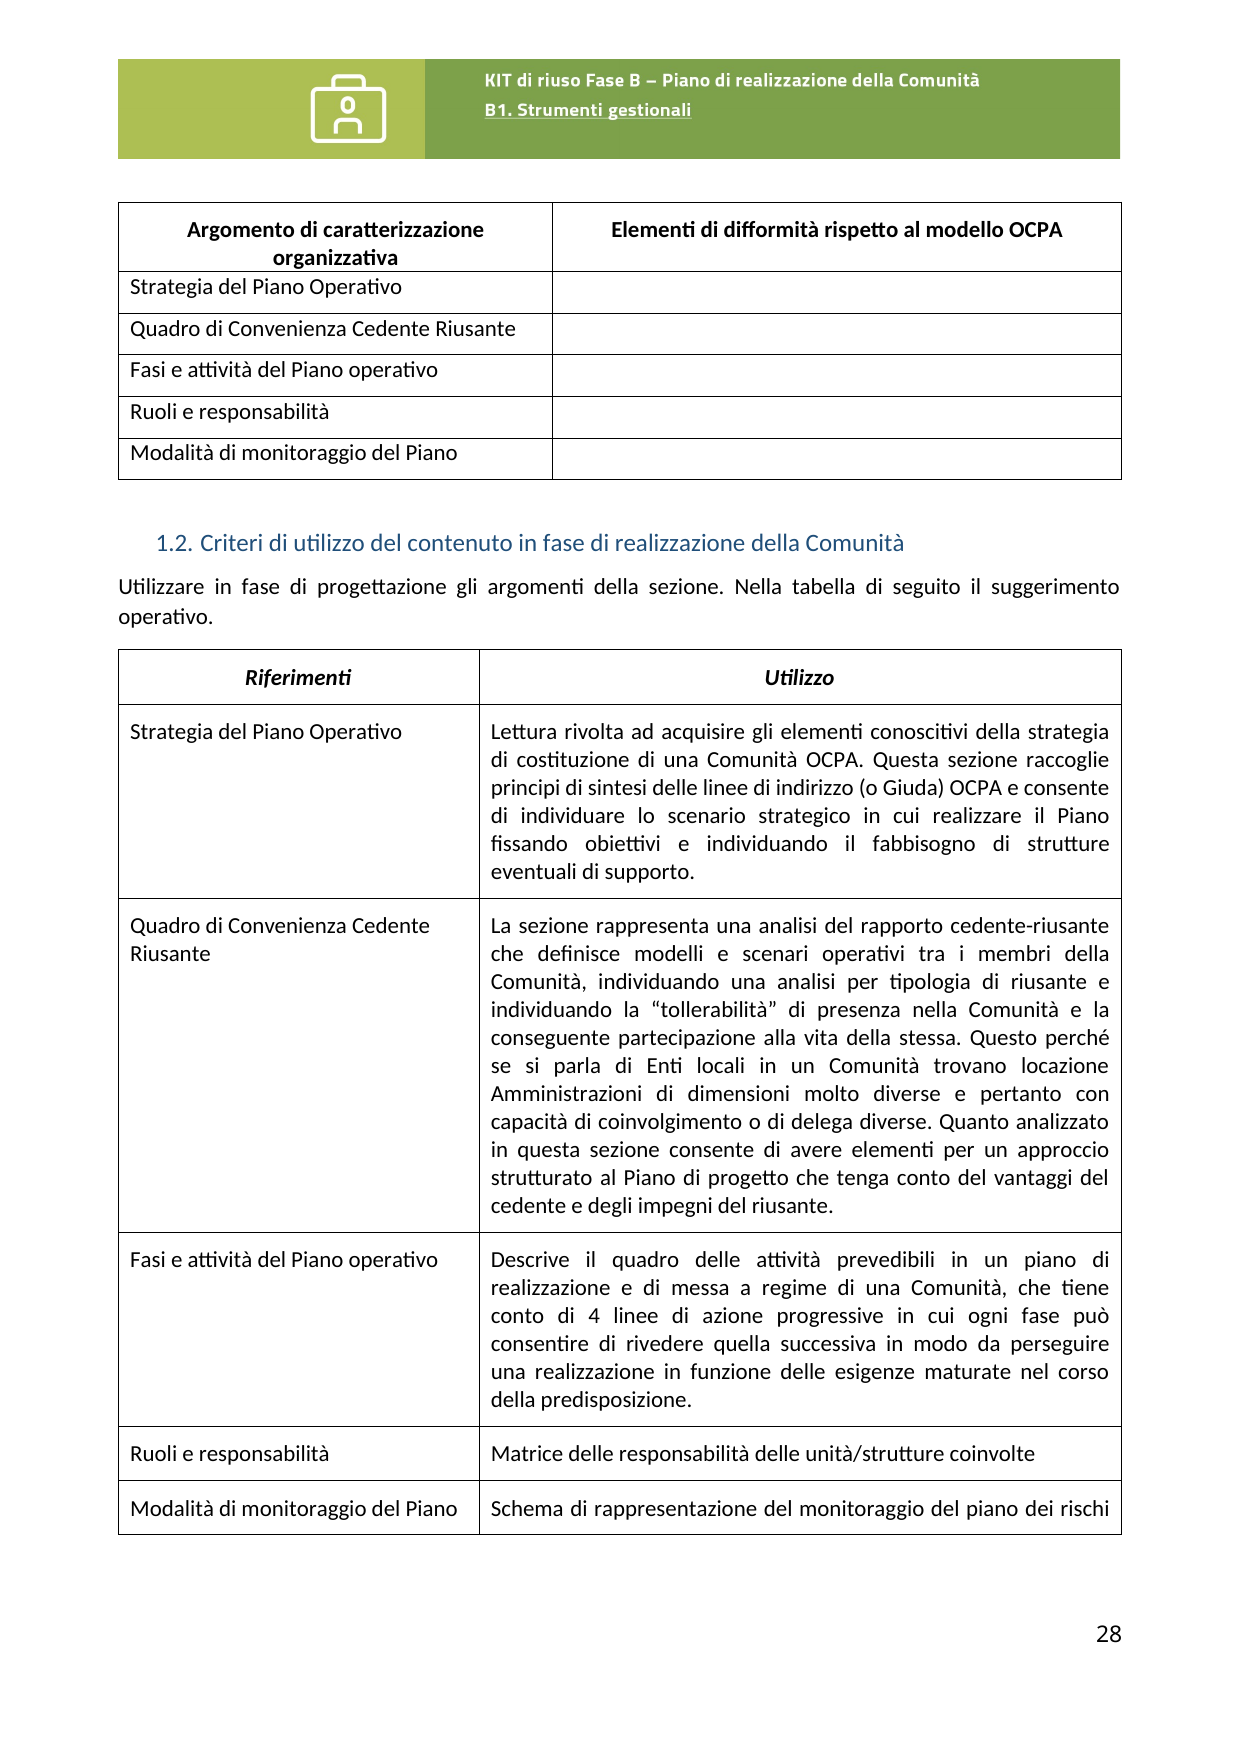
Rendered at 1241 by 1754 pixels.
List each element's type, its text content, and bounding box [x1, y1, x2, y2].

table_cell [553, 272, 1121, 313]
table_cell Modalità di monitoraggio del Piano [119, 439, 552, 479]
table_header Argomento di caratterizzazione organizzativa [119, 203, 552, 271]
table_header Riferimenti [119, 650, 479, 703]
table_cell Ruoli e responsabilità [119, 1427, 479, 1480]
picture [118, 59, 1121, 159]
table_cell Modalità di monitoraggio del Piano [119, 1481, 479, 1534]
table_cell Quadro di Convenienza Cedente Riusante [119, 899, 479, 1232]
table_cell [553, 439, 1121, 479]
table_cell [553, 355, 1121, 396]
table_cell [553, 397, 1121, 437]
table_cell Ruoli e responsabilità [119, 397, 552, 437]
table_header Elementi di difformità rispetto al modello OCPA [553, 203, 1121, 271]
table_cell Matrice delle responsabilità delle unità/strutture coinvolte [480, 1427, 1121, 1480]
table_cell Fasi e attività del Piano operativo [119, 1233, 479, 1426]
table_cell La sezione rappresenta una analisi del rapporto cedente-riusante che definisce modelli e scenari operativi tra i membri della Comunità, individuando una analisi per tipologia di riusante e individuando la “tollerabilità” di presenza nella Comunità e la conseguente partecipazione alla vita della stessa. Questo perché se si parla di Enti locali in un Comunità trovano locazione Amministrazioni di dimensioni molto diverse e pertanto con capacità di coinvolgimento o di delega diverse. Quanto analizzato in questa sezione consente di avere elementi per un approccio strutturato al Piano di progetto che tenga conto del vantaggi del cedente e degli impegni del riusante. [480, 899, 1121, 1232]
table_cell Quadro di Convenienza Cedente Riusante [119, 314, 552, 354]
table_cell Fasi e attività del Piano operativo [119, 355, 552, 396]
text Utilizzare in fase di progettazione gli argomenti della sezione. Nella tabella di seguito il suggerimento operativo. [118, 572, 1122, 631]
table_header Utilizzo [480, 650, 1121, 703]
table_cell Schema di rappresentazione del monitoraggio del piano dei rischi di progetto da collegare al Piano di lavoro [480, 1481, 1121, 1534]
table_cell Strategia del Piano Operativo [119, 705, 479, 898]
table_cell Descrive il quadro delle attività prevedibili in un piano di realizzazione e di messa a regime di una Comunità, che tiene conto di 4 linee di azione progressive in cui ogni fase può consentire di rivedere quella successiva in modo da perseguire una realizzazione in funzione delle esigenze maturate nel corso della predisposizione. [480, 1233, 1121, 1426]
table_cell Strategia del Piano Operativo [119, 272, 552, 313]
subtitle Criteri di utilizzo del contenuto in fase di realizzazione della Comunità [155, 527, 1122, 557]
table_cell [553, 314, 1121, 354]
table_cell Lettura rivolta ad acquisire gli elementi conoscitivi della strategia di costituzione di una Comunità OCPA. Questa sezione raccoglie principi di sintesi delle linee di indirizzo (o Giuda) OCPA e consente di individuare lo scenario strategico in cui realizzare il Piano fissando obiettivi e individuando il fabbisogno di strutture eventuali di supporto. [480, 705, 1121, 898]
